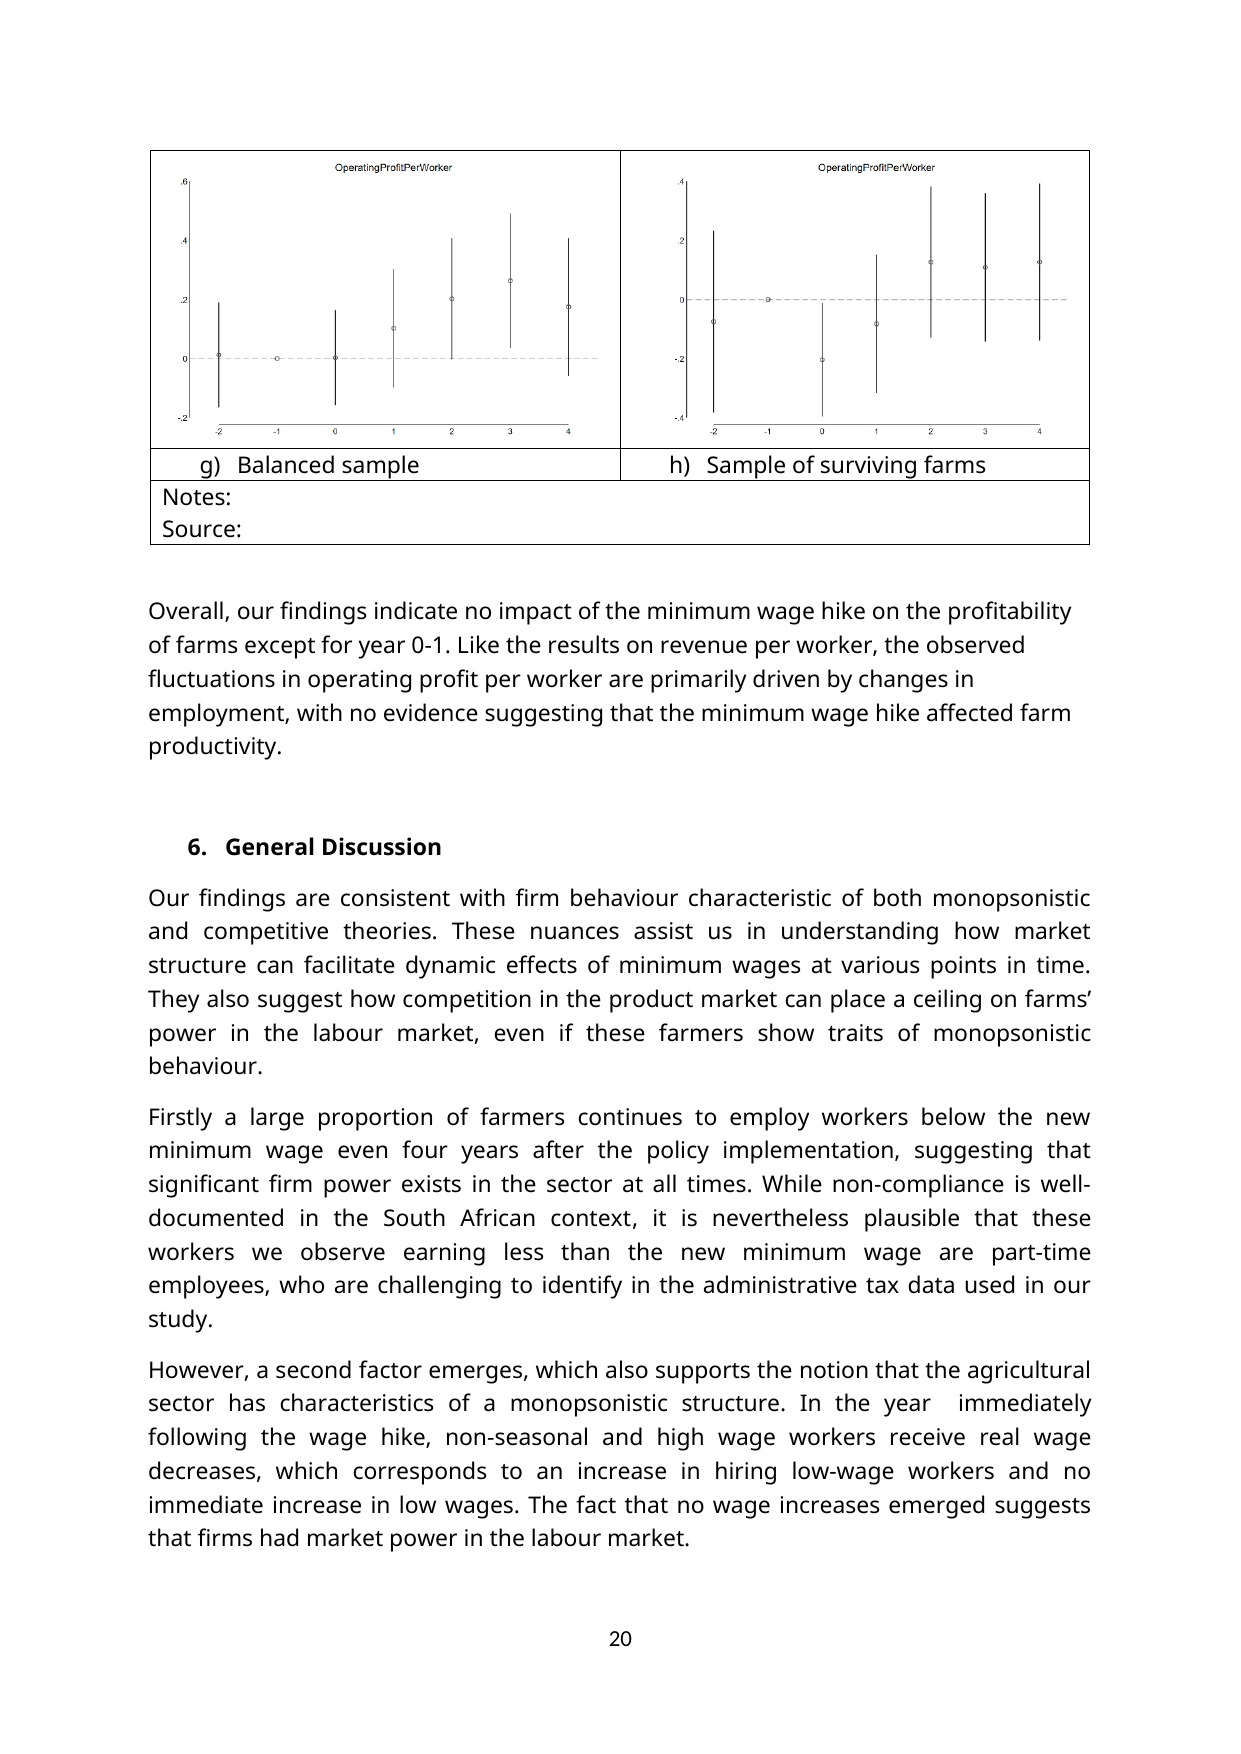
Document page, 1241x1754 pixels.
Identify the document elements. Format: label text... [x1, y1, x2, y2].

table_cell [608, 151, 620, 448]
table_cell [151, 151, 161, 448]
table_cell [1077, 151, 1089, 448]
text farms employ workers below the new minimum wage even four years after the policy implementation. While non-compliance , it is plausible that these workers earning less than the new minimum wage are part-time employees, who are challenging to identify in the administrative tax data used in our study. [148, 1101, 1092, 1334]
picture [631, 151, 1077, 448]
table_cell Balanced sample [151, 449, 620, 480]
table_cell Sample of surviving farms [621, 449, 1089, 480]
table_cell Notes: Source: [151, 481, 1089, 544]
picture [161, 151, 608, 448]
list General Discussion [187, 831, 1090, 862]
text Overall, our findings indicate no impact of the minimum wage hike on the profitability of farms. Like the results on revenue per worker, the observed fluctuations in operating profit per worker are primarily driven by changes in employment, with no evidence suggesting that the minimum wage hike affected farm productivity. [148, 595, 1092, 761]
table_cell [621, 151, 631, 448]
